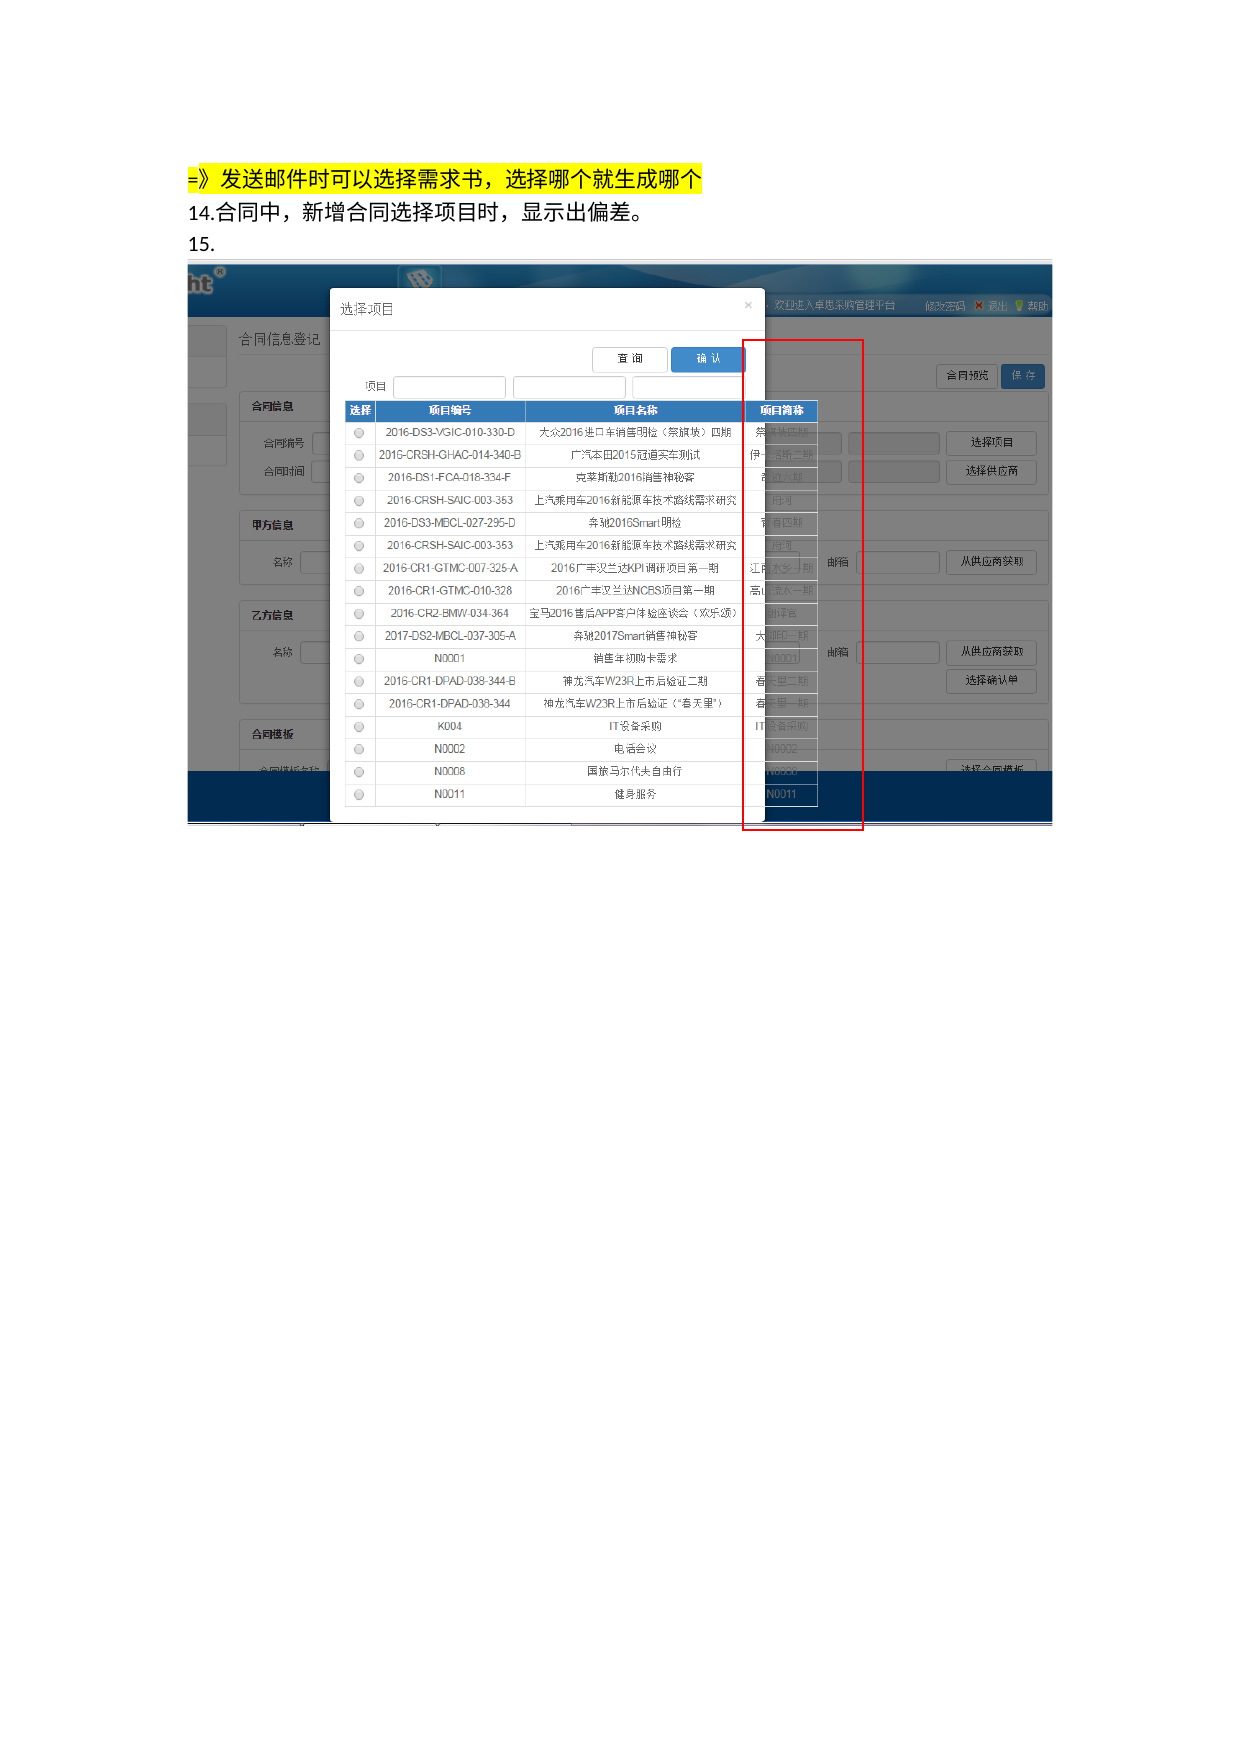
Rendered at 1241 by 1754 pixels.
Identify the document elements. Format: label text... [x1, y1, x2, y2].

picture [187, 259, 1053, 826]
list 合同中，新增合同选择项目时，显示出偏差。 [187, 194, 1053, 227]
text =》发送邮件时可以选择需求书，选择哪个就生成哪个 [187, 162, 1053, 194]
picture [744, 341, 862, 826]
